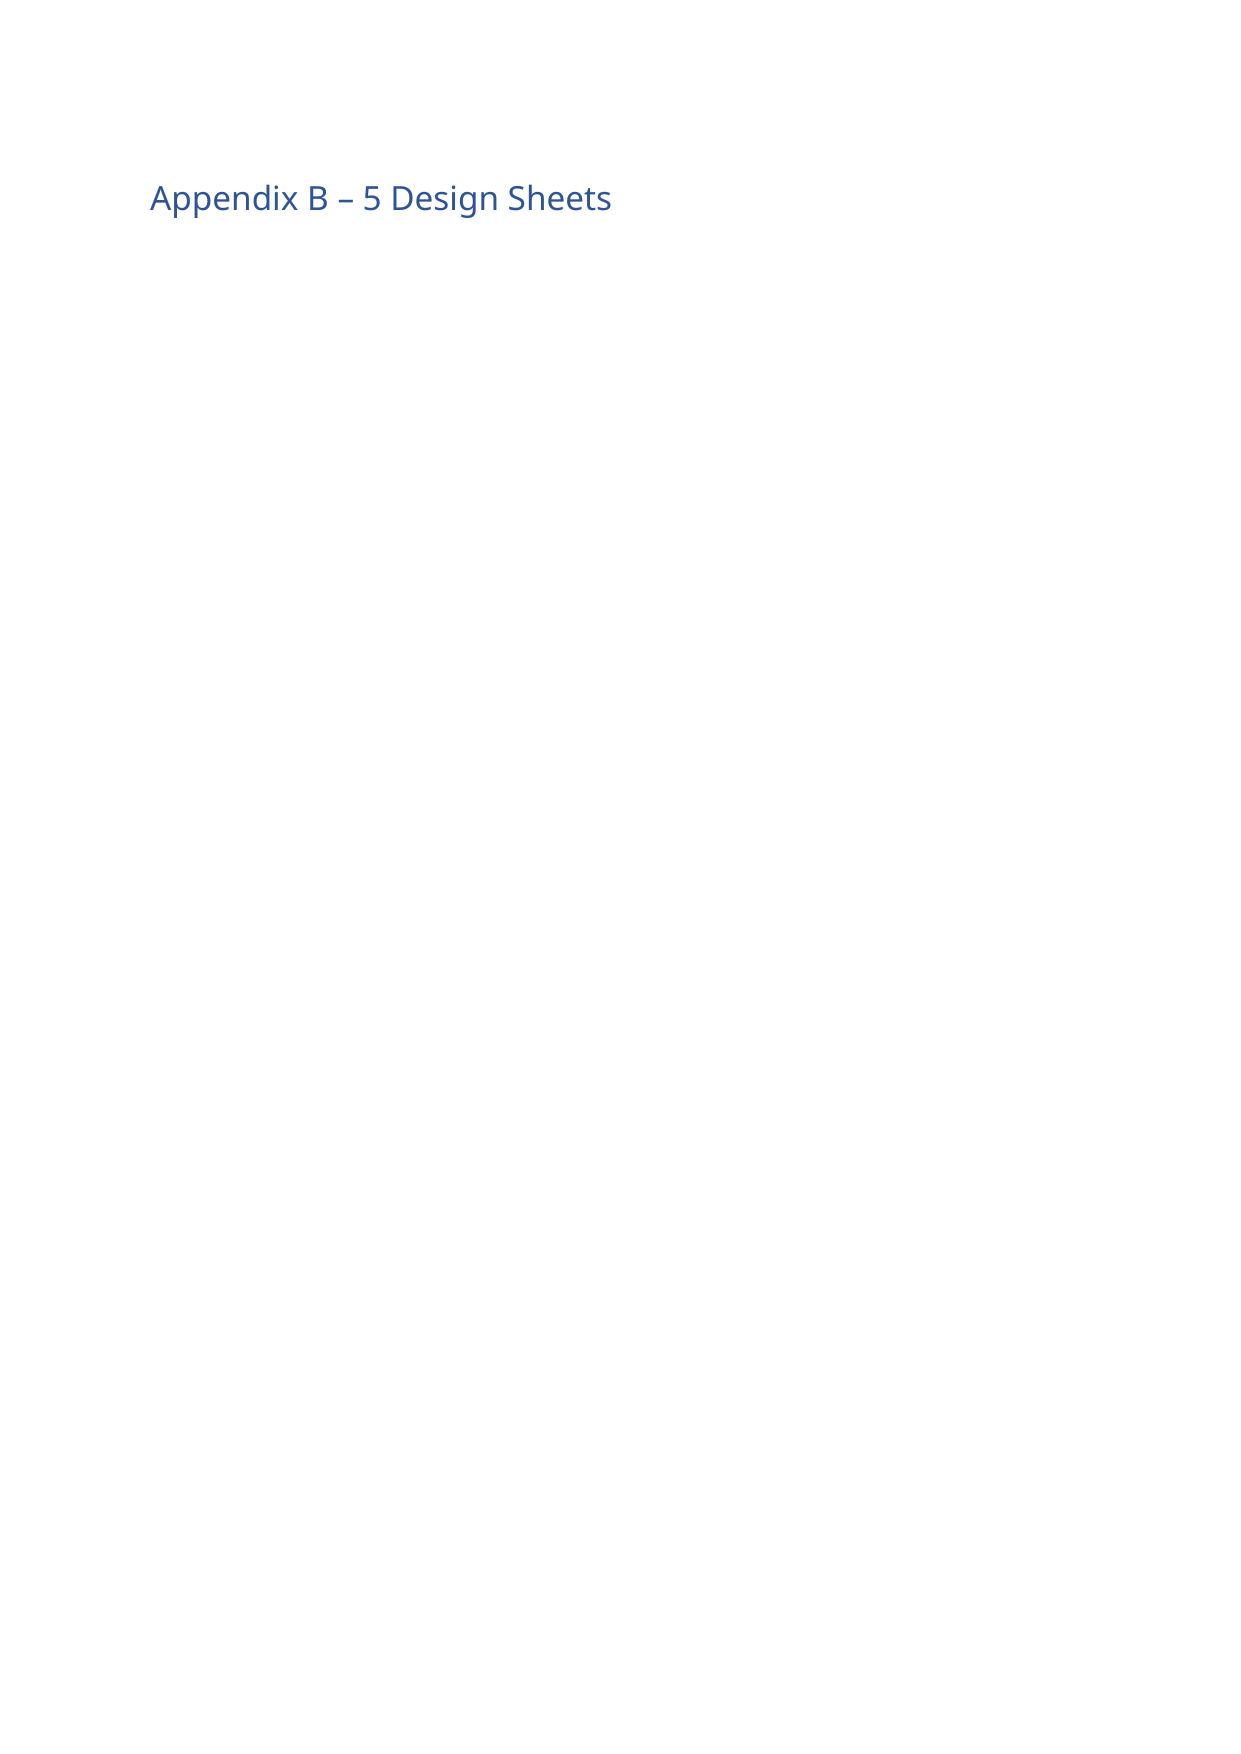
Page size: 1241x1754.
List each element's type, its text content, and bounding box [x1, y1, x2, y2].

subtitle Appendix B – 5 Design Sheets [150, 175, 1090, 220]
